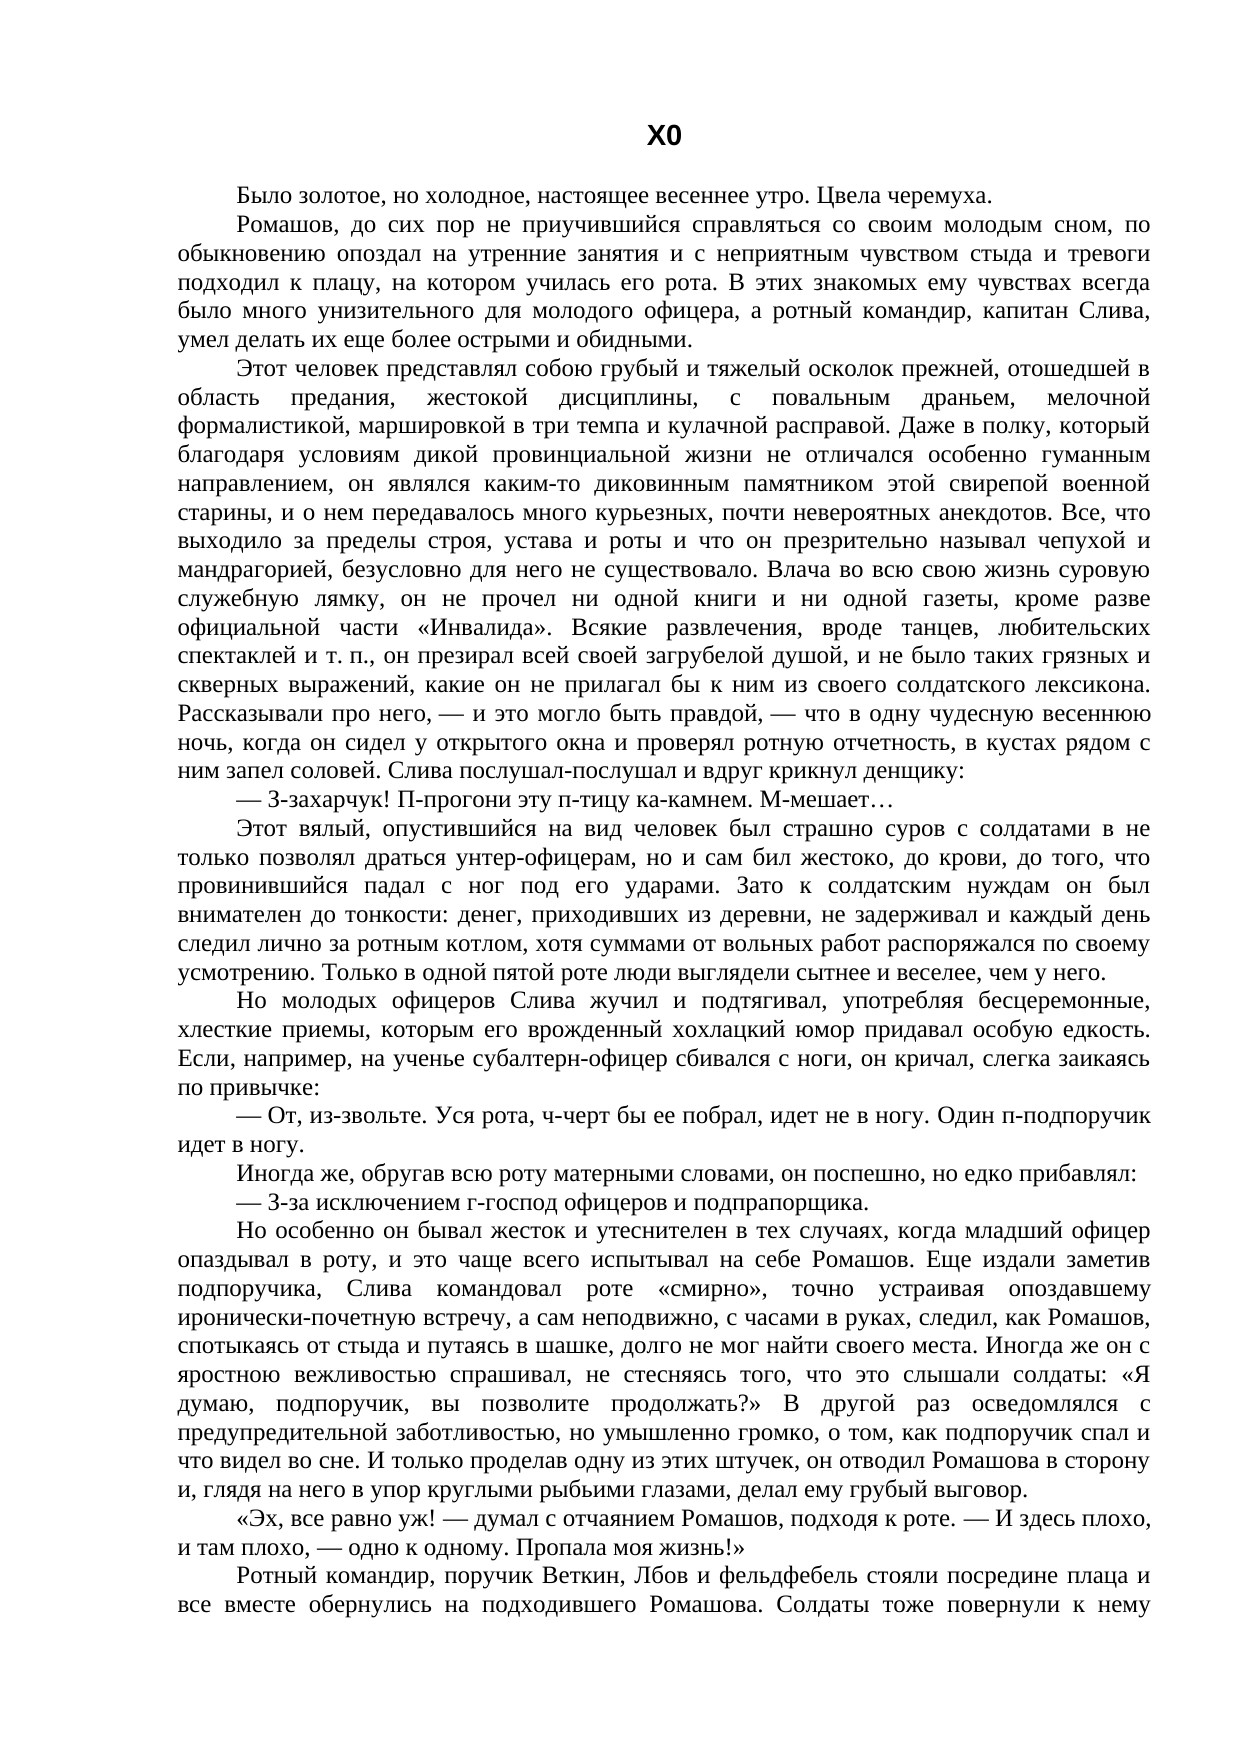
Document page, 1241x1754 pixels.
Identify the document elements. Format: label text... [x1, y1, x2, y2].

text — З-захарчук! П-прогони эту п-тицу ка-камнем. М-мешает… [177, 784, 1152, 813]
text Этот вялый, опустившийся на вид человек был страшно суров с солдатами в не только позволял драться унтер-офицерам, но и сам бил жестоко, до крови, до того, что провинившийся падал с ног под его ударами. Зато к солдатским нуждам он был внимателен до тонкости: денег, приходивших из деревни, не задерживал и каждый день следил лично за ротным котлом, хотя суммами от вольных работ распоряжался по своему усмотрению. Только в одной пятой роте люди выглядели сытнее и веселее, чем у него. [177, 813, 1152, 985]
text «Эх, все равно уж! — думал с отчаянием Ромашов, подходя к роте. — И здесь плохо, и там плохо, — одно к одному. Пропала моя жизнь!» [177, 1503, 1152, 1560]
text — З-за исключением г-господ офицеров и подпрапорщика. [177, 1187, 1152, 1215]
subtitle X0 [177, 118, 1152, 152]
text Ромашов, до сих пор не приучившийся справляться со своим молодым сном, по обыкновению опоздал на утренние занятия и с неприятным чувством стыда и тревоги подходил к плацу, на котором училась его рота. В этих знакомых ему чувствах всегда было много унизительного для молодого офицера, а ротный командир, капитан Слива, умел делать их еще более острыми и обидными. [177, 209, 1152, 353]
text Этот человек представлял собою грубый и тяжелый осколок прежней, отошедшей в область предания, жестокой дисциплины, с повальным драньем, мелочной формалистикой, маршировкой в три темпа и кулачной расправой. Даже в полку, который благодаря условиям дикой провинциальной жизни не отличался особенно гуманным направлением, он являлся каким-то диковинным памятником этой свирепой военной старины, и о нем передавалось много курьезных, почти невероятных анекдотов. Все, что выходило за пределы строя, устава и роты и что он презрительно называл чепухой и мандрагорией, безусловно для него не существовало. Влача во всю свою жизнь суровую служебную лямку, он не прочел ни одной книги и ни одной газеты, кроме разве официальной части «Инвалида». Всякие развлечения, вроде танцев, любительских спектаклей и т. п., он презирал всей своей загрубелой душой, и не было таких грязных и скверных выражений, какие он не прилагал бы к ним из своего солдатского лексикона. Рассказывали про него, — и это могло быть правдой, — что в одну чудесную весеннюю ночь, когда он сидел у открытого окна и проверял ротную отчетность, в кустах рядом с ним запел соловей. Слива послушал-послушал и вдруг крикнул денщику: [177, 353, 1152, 784]
text — От, из-звольте. Уся рота, ч-черт бы ее побрал, идет не в ногу. Один п-подпоручик идет в ногу. [177, 1100, 1152, 1158]
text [177, 1560, 1152, 1618]
text Было золотое, но холодное, настоящее весеннее утро. Цвела черемуха. [177, 180, 1152, 209]
text Но молодых офицеров Слива жучил и подтягивал, употребляя бесцеремонные, хлесткие приемы, которым его врожденный хохлацкий юмор придавал особую едкость. Если, например, на ученье субалтерн-офицер сбивался с ноги, он кричал, слегка заикаясь по привычке: [177, 985, 1152, 1100]
text Но особенно он бывал жесток и утеснителен в тех случаях, когда младший офицер опаздывал в роту, и это чаще всего испытывал на себе Ромашов. Еще издали заметив подпоручика, Слива командовал роте «смирно», точно устраивая опоздавшему иронически-почетную встречу, а сам неподвижно, с часами в руках, следил, как Ромашов, спотыкаясь от стыда и путаясь в шашке, долго не мог найти своего места. Иногда же он с яростною вежливостью спрашивал, не стесняясь того, что это слышали солдаты: «Я думаю, подпоручик, вы позволите продолжать?» В другой раз осведомлялся с предупредительной заботливостью, но умышленно громко, о том, как подпоручик спал и что видел во сне. И только проделав одну из этих штучек, он отводил Ромашова в сторону и, глядя на него в упор круглыми рыбьими глазами, делал ему грубый выговор. [177, 1215, 1152, 1503]
text Иногда же, обругав всю роту матерными словами, он поспешно, но едко прибавлял: [177, 1158, 1152, 1187]
